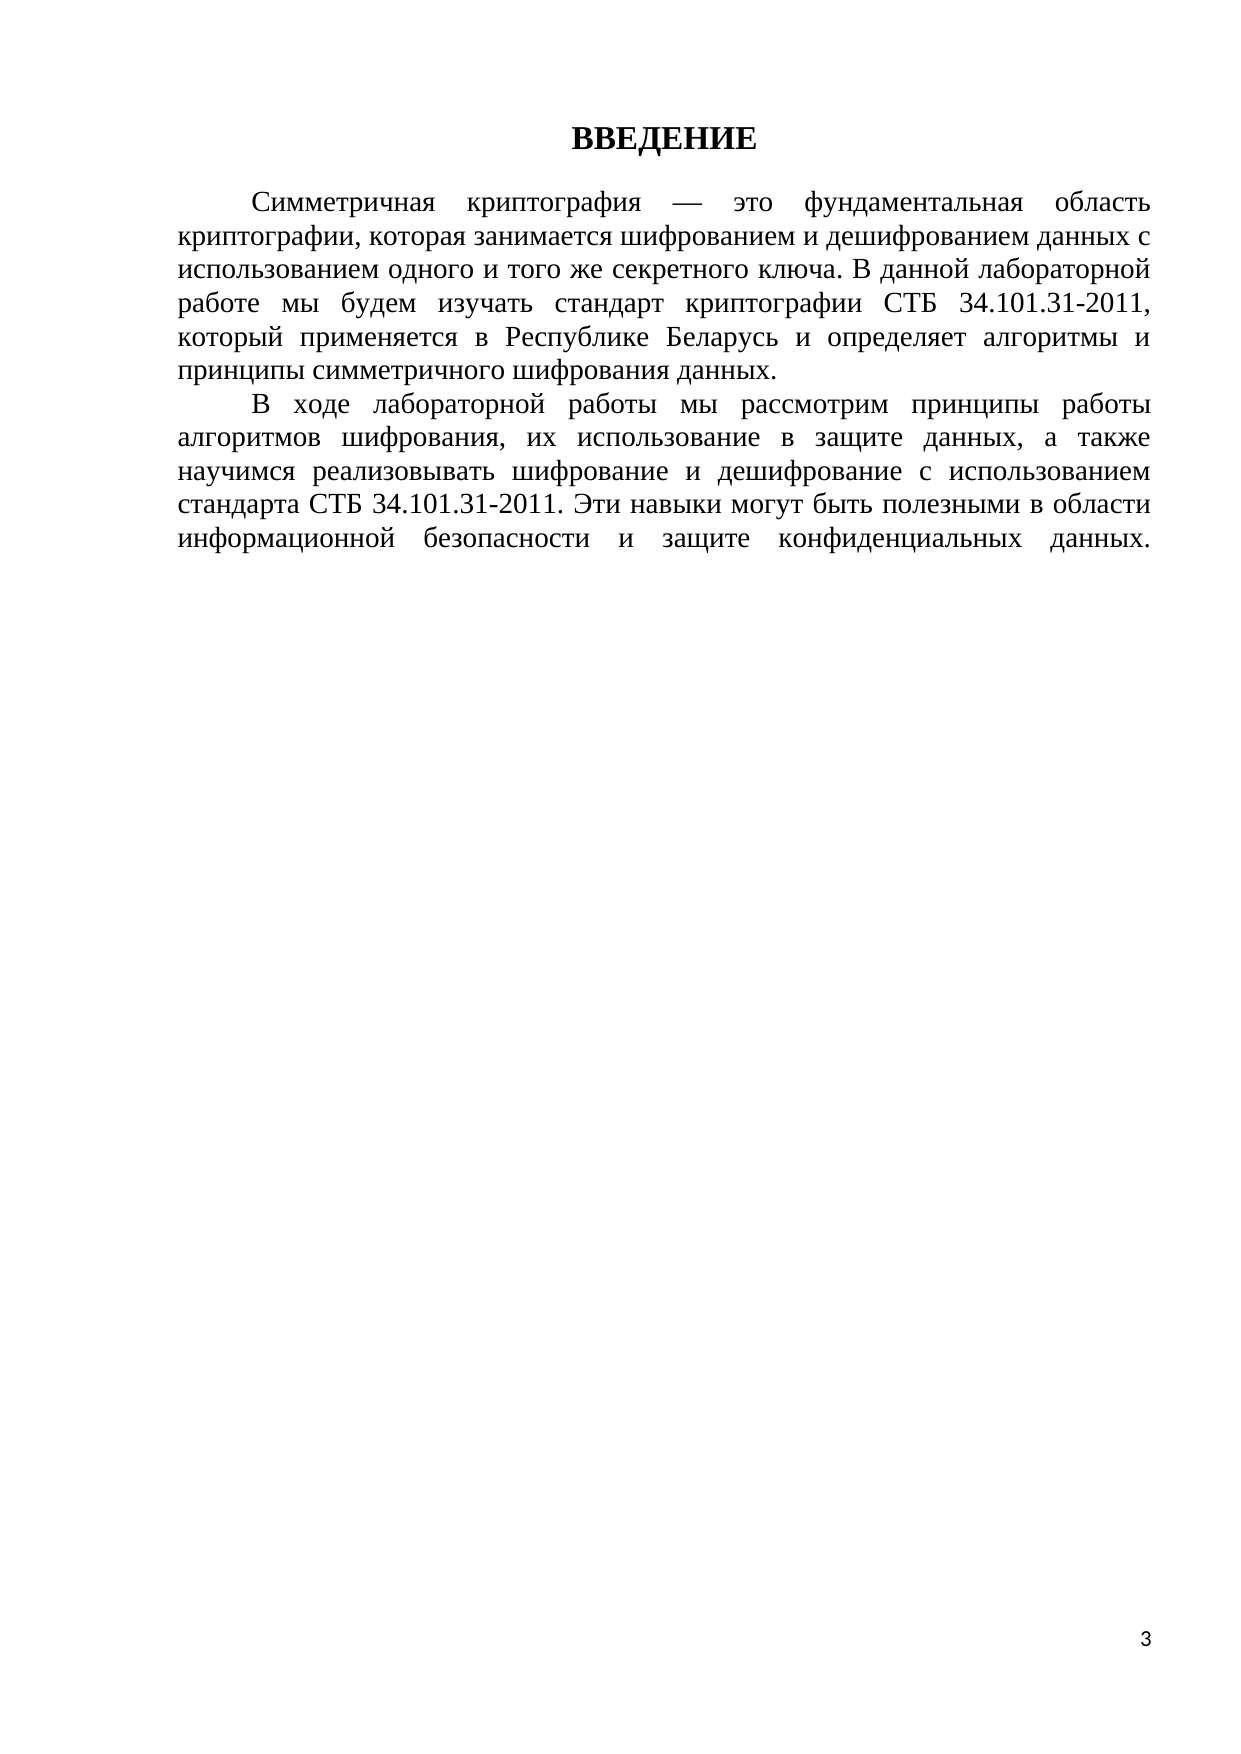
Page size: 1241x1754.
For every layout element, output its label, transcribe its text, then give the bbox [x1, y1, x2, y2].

subtitle ВВЕДЕНИЕ [177, 118, 1152, 156]
text В ходе лабораторной работы мы рассмотрим принципы работы алгоритмов шифрования, их использование в защите данных, а также научимся реализовывать шифрование и дешифрование с использованием стандарта СТБ 34.101.31-2011. Эти навыки могут быть полезными в области информационной безопасности и защите конфиденциальных данных. [177, 386, 1152, 581]
text Симметричная криптография — это фундаментальная область криптографии, которая занимается шифрованием и дешифрованием данных с использованием одного и того же секретного ключа. В данной лабораторной работе мы будем изучать стандарт криптографии СТБ 34.101.31-2011, который применяется в Республике Беларусь и определяет алгоритмы и принципы симметричного шифрования данных. [177, 184, 1152, 386]
